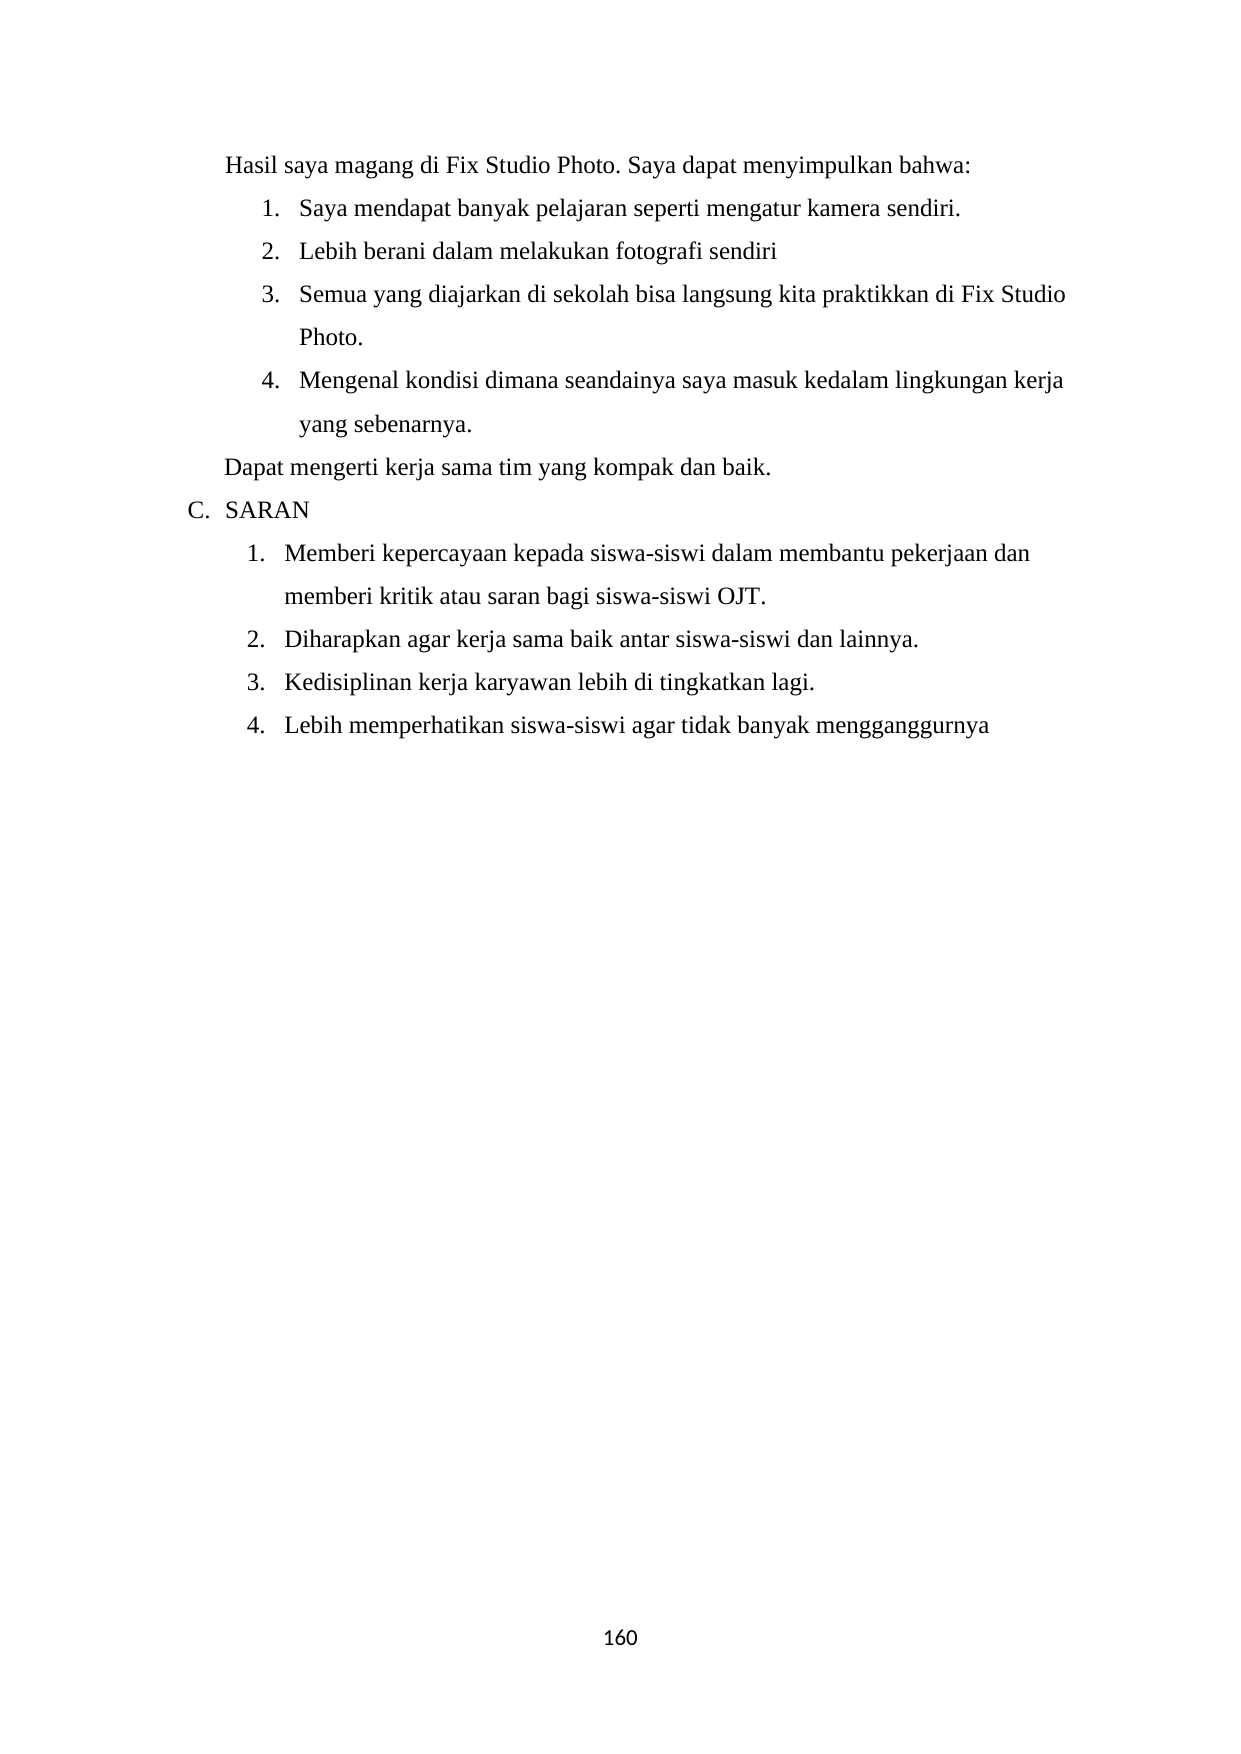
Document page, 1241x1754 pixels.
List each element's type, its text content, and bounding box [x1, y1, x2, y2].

text Dapat mengerti kerja sama tim yang kompak dan baik. [224, 452, 1090, 481]
list Semua yang diajarkan di sekolah bisa langsung kita praktikkan di Fix Studio Photo. [261, 279, 1090, 351]
list Hasil saya magang di Fix Studio Photo. Saya dapat menyimpulkan bahwa: [225, 150, 1090, 179]
list Kedisiplinan kerja karyawan lebih di tingkatkan lagi. [247, 667, 1090, 696]
list Saya mendapat banyak pelajaran seperti mengatur kamera sendiri. [261, 193, 1090, 222]
list SARAN [187, 495, 1090, 524]
list Memberi kepercayaan kepada siswa-siswi dalam membantu pekerjaan dan memberi kritik atau saran bagi siswa-siswi OJT. [247, 538, 1090, 610]
list Lebih memperhatikan siswa-siswi agar tidak banyak mengganggurnya [247, 711, 1090, 739]
list Lebih berani dalam melakukan fotografi sendiri [261, 236, 1090, 265]
list Diharapkan agar kerja sama baik antar siswa-siswi dan lainnya. [247, 624, 1090, 653]
list Mengenal kondisi dimana seandainya saya masuk kedalam lingkungan kerja yang sebenarnya. [261, 366, 1090, 437]
